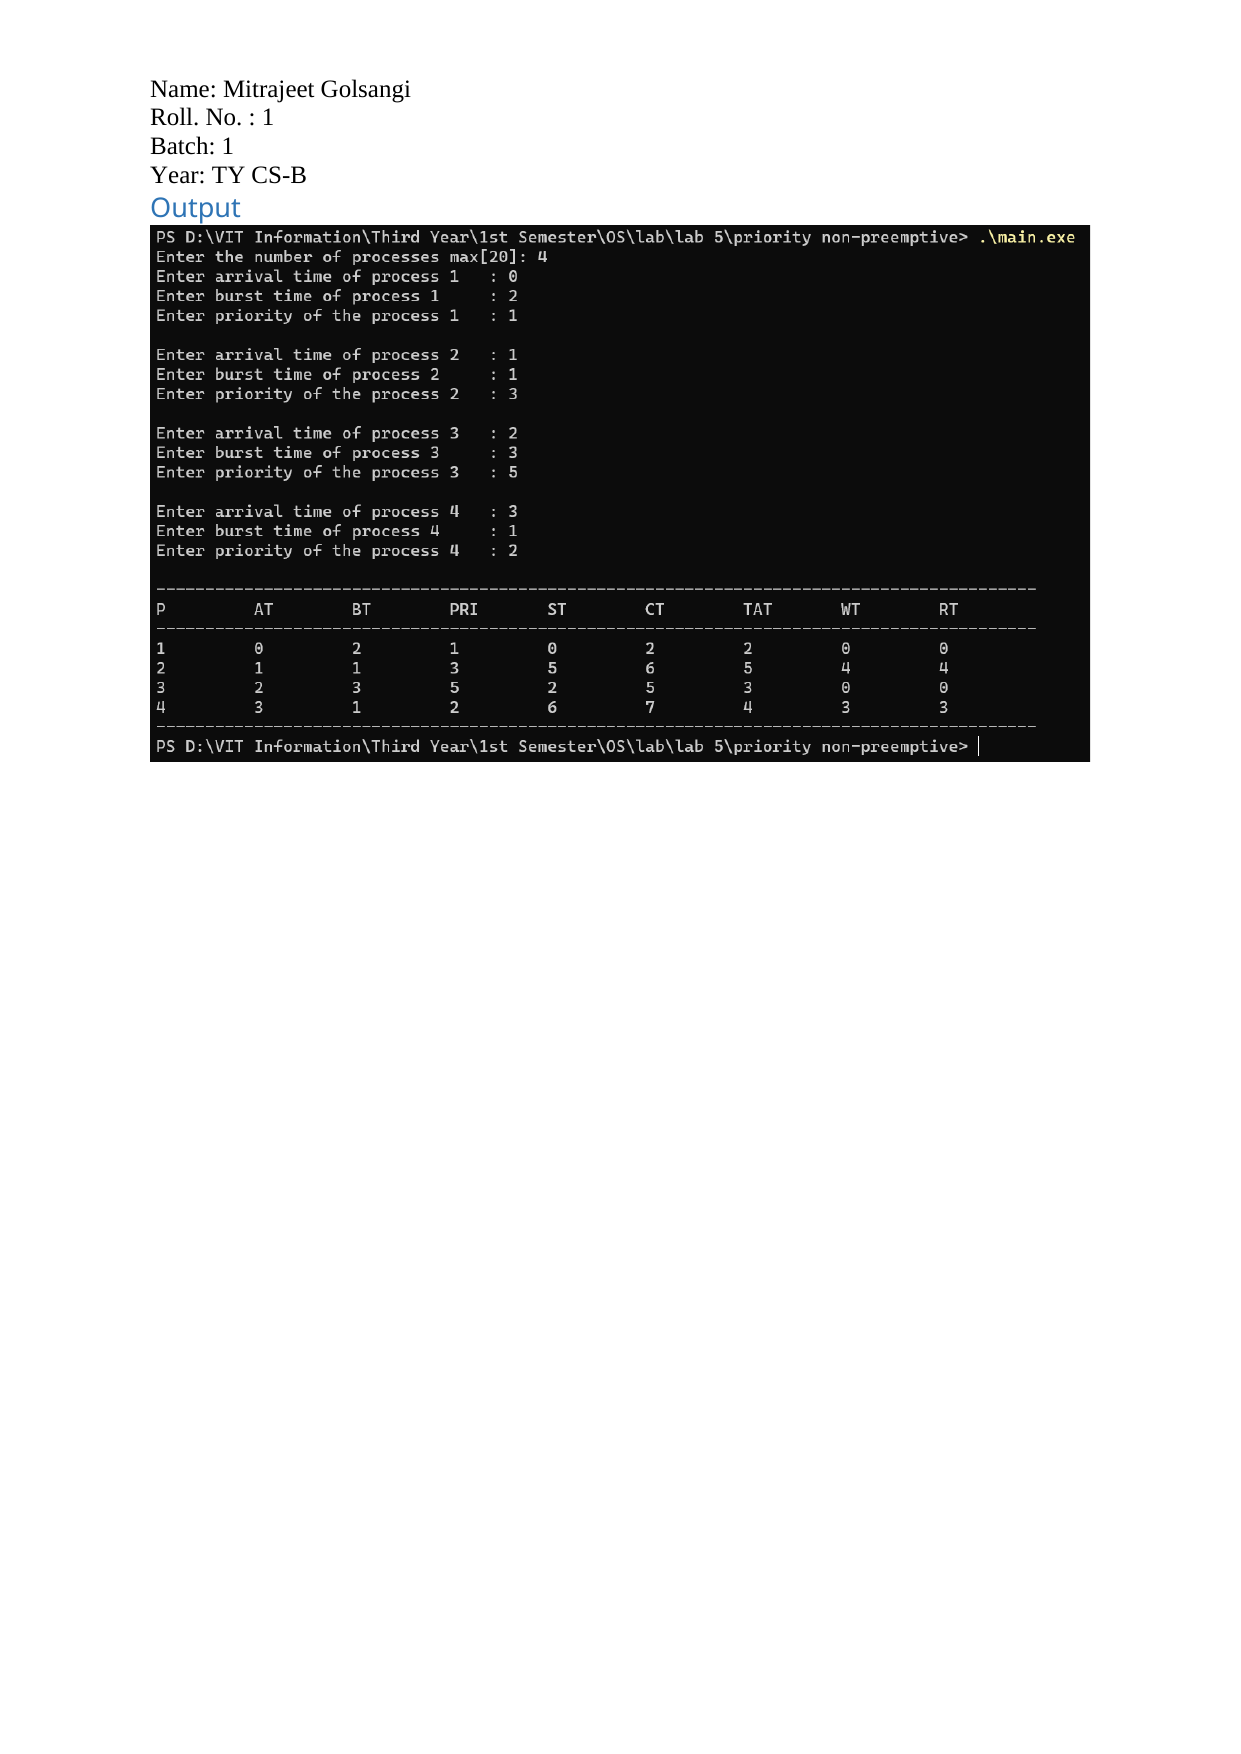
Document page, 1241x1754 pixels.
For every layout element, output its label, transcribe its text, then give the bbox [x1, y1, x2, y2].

picture [150, 225, 1091, 762]
subtitle Output [150, 189, 1090, 225]
